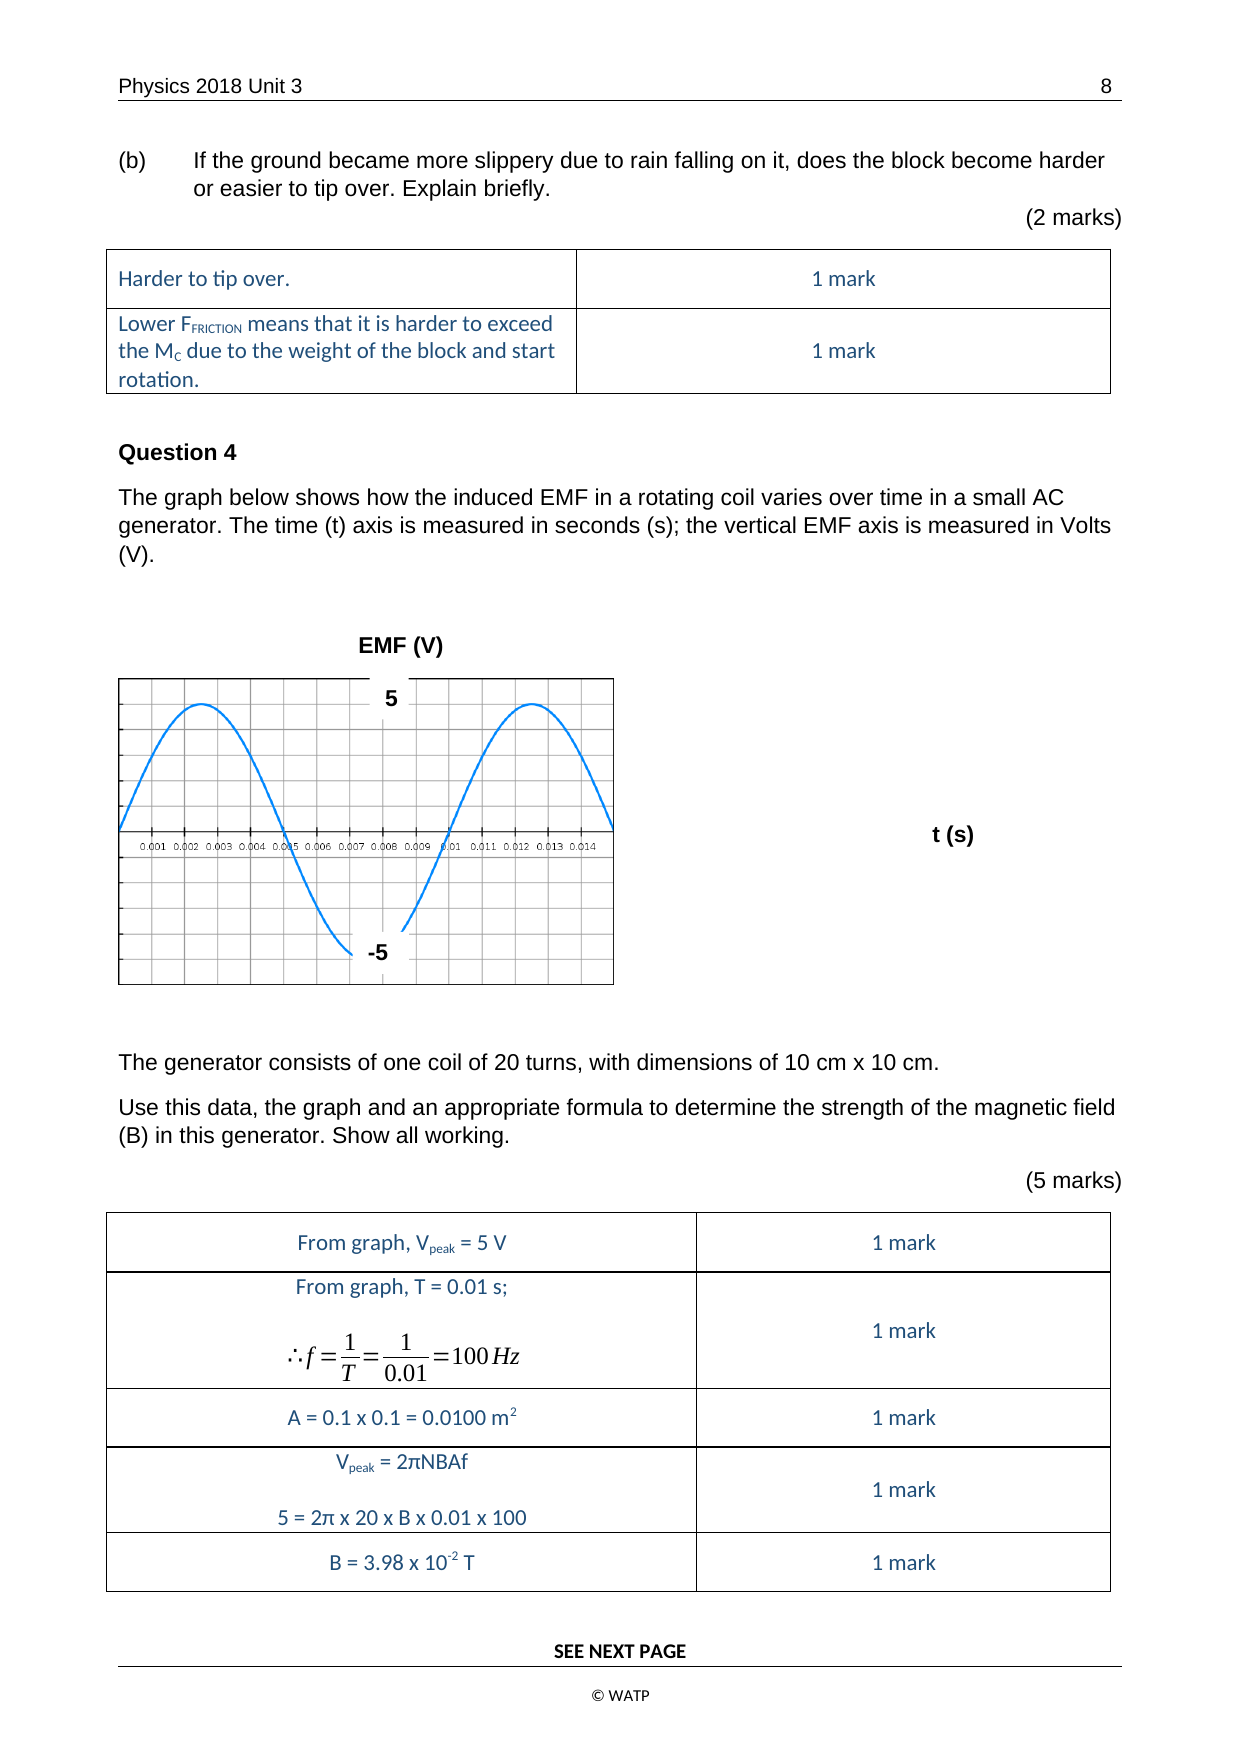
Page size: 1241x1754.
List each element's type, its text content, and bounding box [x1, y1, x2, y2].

text The generator consists of one coil of 20 turns, with dimensions of 10 cm x 10 cm. [118, 1048, 1122, 1075]
table_cell Vpeak = 2πNBAf 5 = 2π x 20 x B x 0.01 x 100 [107, 1448, 696, 1532]
table_header From graph, Vpeak = 5 V [107, 1213, 696, 1271]
text Use this data, the graph and an appropriate formula to determine the strength of the magnetic field (B) in this generator. Show all working. [118, 1094, 1122, 1148]
table_cell 1 mark [697, 1448, 1110, 1532]
table_cell 1 mark [697, 1533, 1110, 1591]
table_cell B = 3.98 x 10-2 T [107, 1533, 696, 1591]
text The graph below shows how the induced EMF in a rotating coil varies over time in a small AC generator. The time (t) axis is measured in seconds (s); the vertical EMF axis is measured in Volts (V). [118, 484, 1122, 567]
table_cell From graph, T = 0.01 s; [107, 1273, 696, 1387]
text (5 marks) [118, 1167, 1122, 1193]
table_cell 1 mark [577, 309, 1110, 393]
table_cell Lower FFRICTION means that it is harder to exceed the MC due to the weight of the block and start rotation. [107, 309, 576, 393]
list (2 marks) [193, 203, 1122, 230]
table_header 1 mark [577, 250, 1110, 308]
list If the ground became more slippery due to rain falling on it, does the block become harder or easier to tip over. Explain briefly. [118, 147, 1122, 201]
table_header 1 mark [697, 1213, 1110, 1271]
picture [118, 678, 614, 985]
table_cell 1 mark [697, 1389, 1110, 1446]
table_header Harder to tip over. [107, 250, 576, 308]
table_cell 1 mark [697, 1273, 1110, 1387]
table_cell A = 0.1 x 0.1 = 0.0100 m2 [107, 1389, 696, 1446]
text Question 4 [118, 439, 1122, 465]
